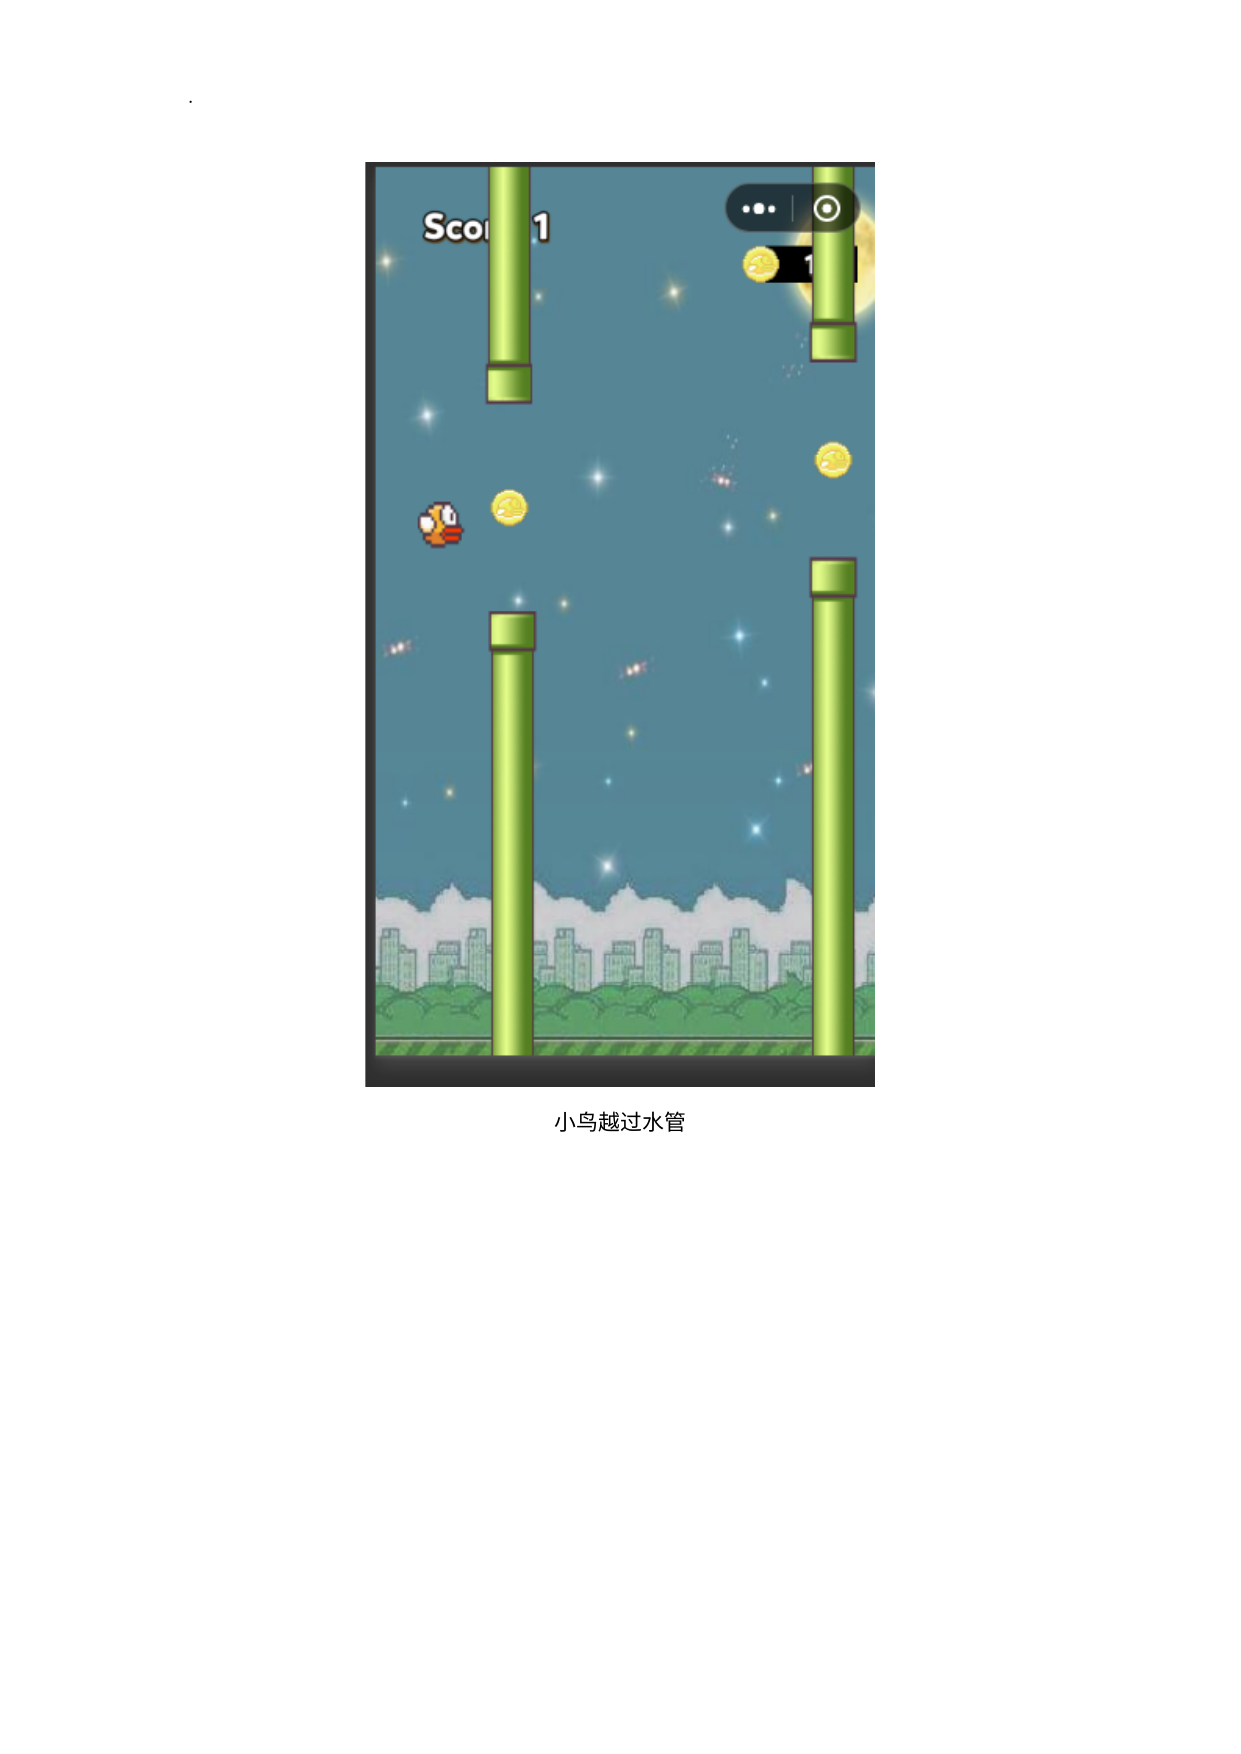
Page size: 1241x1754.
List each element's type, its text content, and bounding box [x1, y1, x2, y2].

text 小鸟越过水管 [187, 1104, 1053, 1137]
picture [365, 162, 875, 1087]
